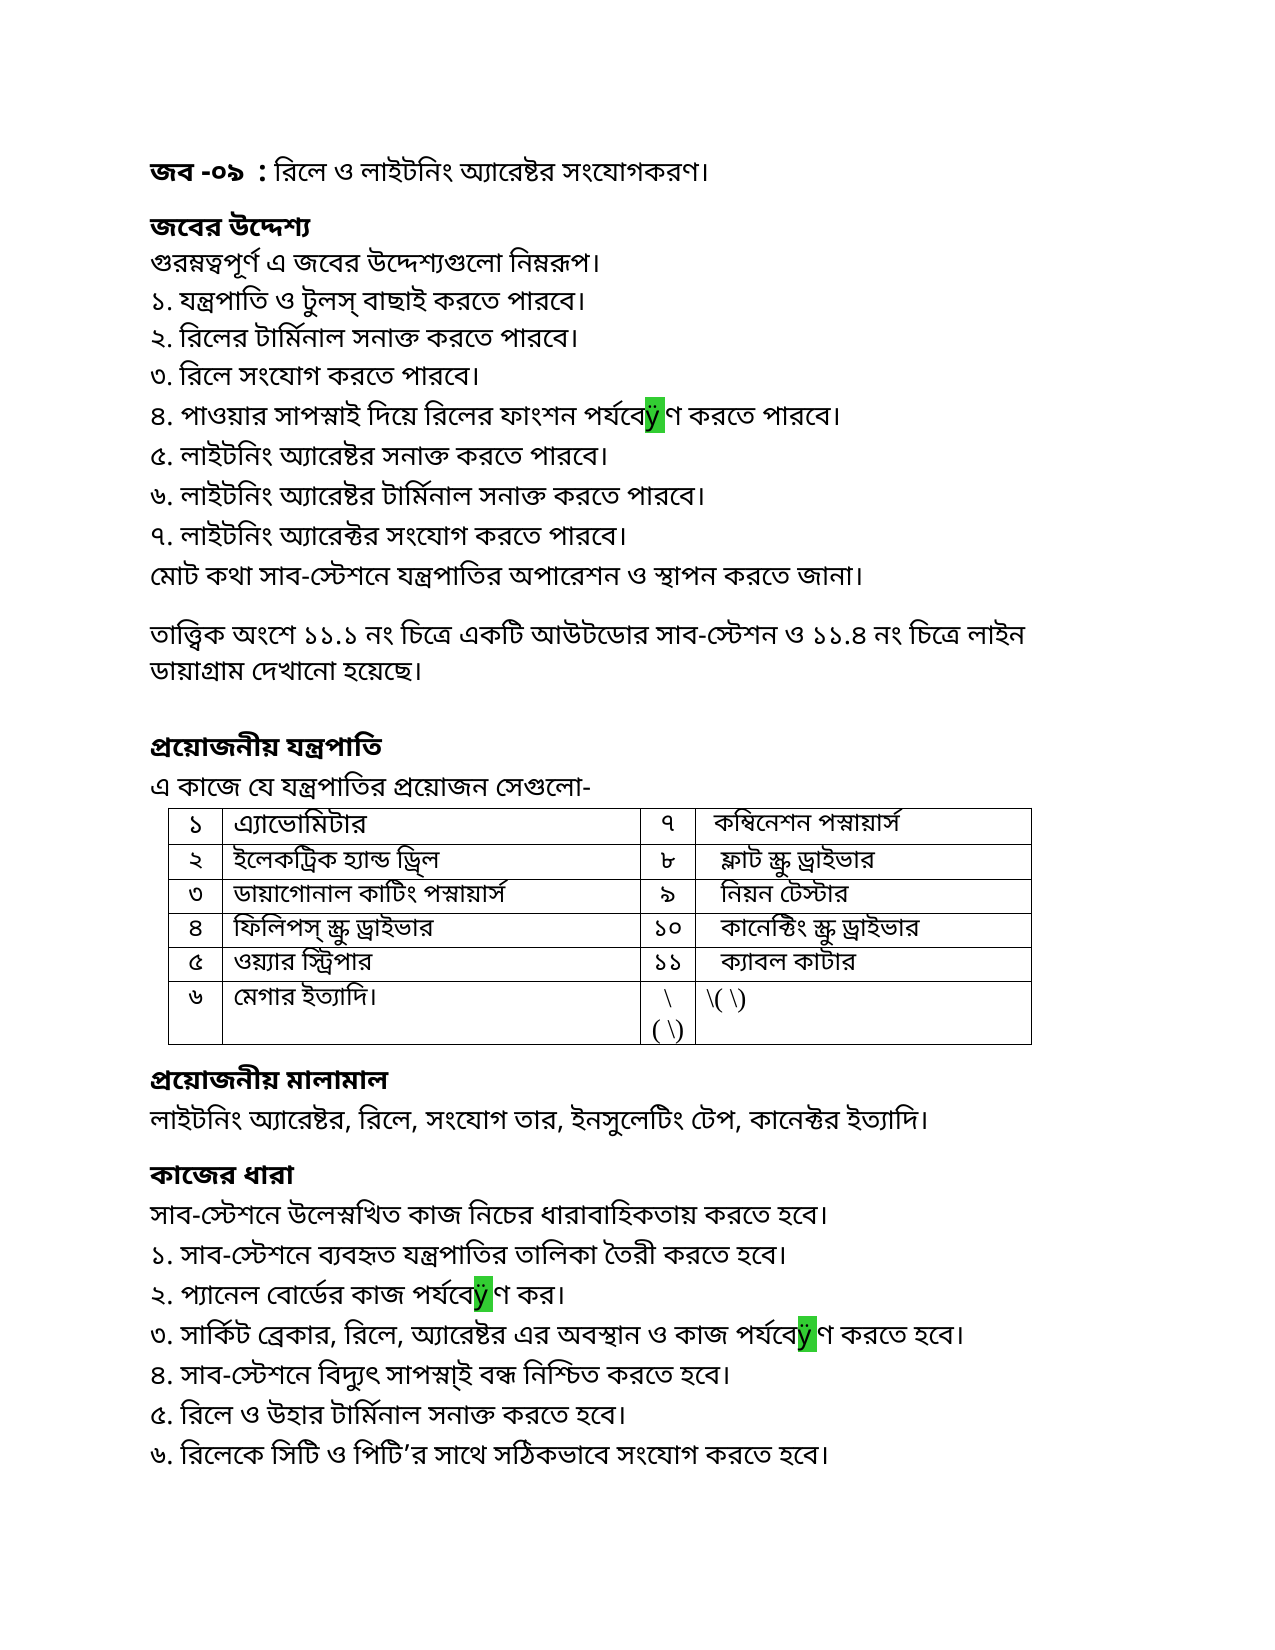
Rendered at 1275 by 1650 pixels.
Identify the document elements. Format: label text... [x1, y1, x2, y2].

text গুরম্নত্বপূর্ণ এ জবের উদ্দেশ্যগুলো নিম্নরূপ। [150, 247, 1125, 283]
text ৭. লাইটনিং অ্যারেক্টর সংযোগ করতে পারবে। [150, 517, 1125, 557]
text ৩. রিলে সংযোগ করতে পারবে। [150, 359, 1125, 397]
table_cell ৯ [641, 880, 695, 913]
text তাত্ত্বিক অংশে ১১.১ নং চিত্রে একটি আউটডোর সাব-স্টেশন ও ১১.৪ নং চিত্রে লাইন ডায়াগ্রাম দেখানো হয়েছে। [150, 616, 1125, 692]
table_cell ইলেকট্রিক হ্যান্ড ড্রি্ল [223, 845, 422, 878]
table_cell \( \) [641, 982, 695, 1044]
text ১. সাব-স্টেশনে ব্যবহৃত যন্ত্রপাতির তালিকা তৈরী করতে হবে। [150, 1236, 1125, 1276]
table_cell ডায়াগোনাল কাটিং পস্নায়ার্স [223, 880, 640, 913]
table_cell ২ [169, 845, 222, 878]
text কাজের ধারা [150, 1160, 1125, 1196]
table_cell নিয়ন টেস্টার [696, 880, 1031, 913]
text জবের উদ্দেশ্য [150, 211, 1125, 247]
text জব -০৯ : রিলে ও লাইটনিং অ্যারেষ্টর সংযোগকরণ। [150, 150, 1125, 192]
table_cell ১১ [641, 948, 695, 981]
text ৫. রিলে ও উহার টার্মিনাল সনাক্ত করতে হবে। [150, 1396, 1125, 1436]
table_cell ক্যাবল কাটার [696, 948, 1031, 981]
table_header ১ [169, 809, 222, 844]
table_cell \( \) [696, 982, 1031, 1044]
text এ কাজে যে যন্ত্রপাতির প্রয়োজন সেগুলো- [150, 767, 1125, 807]
table_cell ৮ [641, 845, 695, 878]
text ৬. রিলেকে সিটি ও পিটি’র সাথে সঠিকভাবে সংযোগ করতে হবে। [150, 1436, 1125, 1476]
text ১. যন্ত্রপাতি ও টুলস্ বাছাই করতে পারবে। [150, 283, 1125, 321]
text ৬. লাইটনিং অ্যারেষ্টর টার্মিনাল সনাক্ত করতে পারবে। [150, 477, 1125, 517]
table_cell ওয়্যার স্ট্রিপার [223, 948, 640, 981]
table_cell ৩ [169, 880, 222, 913]
text ২. প্যানেল বোর্ডের কাজ পর্যবেÿণ কর। [150, 1276, 1125, 1316]
text ৫. লাইটনিং অ্যারেষ্টর সনাক্ত করতে পারবে। [150, 437, 1125, 477]
table_cell মেগার ইত্যাদি। [223, 982, 640, 1044]
table_cell কানেক্টিং স্ক্রু ড্রাইভার [696, 914, 1031, 947]
table_cell ৪ [169, 914, 222, 947]
table_cell ফ্লাট স্ক্রু ড্রাইভার [696, 845, 1031, 878]
text ৩. সার্কিট ব্রেকার, রিলে, অ্যারেষ্টর এর অবস্থান ও কাজ পর্যবেÿণ করতে হবে। [150, 1316, 1125, 1356]
text প্রয়োজনীয় মালামাল [150, 1064, 1125, 1101]
text লাইটনিং অ্যারেষ্টর, রিলে, সংযোগ তার, ইনসুলেটিং টেপ, কানেক্টর ইত্যাদি। [150, 1101, 1125, 1141]
table_cell ৫ [169, 948, 222, 981]
text ৪. সাব-স্টেশনে বিদ্যুৎ সাপস্না্ই বন্ধ নিশ্চিত করতে হবে। [150, 1356, 1125, 1396]
table_header এ্যাভোমিটার [223, 809, 640, 844]
table_header ৭ [641, 809, 695, 844]
text প্রয়োজনীয় যন্ত্রপাতি [150, 731, 1125, 767]
text মোট কথা সাব-স্টেশনে যন্ত্রপাতির অপারেশন ও স্থাপন করতে জানা। [150, 557, 1125, 597]
table_cell ১০ [641, 914, 695, 947]
text ২. রিলের টার্মিনাল সনাক্ত করতে পারবে। [150, 321, 1125, 359]
table_cell ইলেকট্রিক হ্যান্ড ড্রি্ল [399, 845, 640, 878]
table_cell ৬ [169, 982, 222, 1044]
table_header কম্বিনেশন পস্নায়ার্স [696, 809, 1031, 844]
text সাব-স্টেশনে উলেস্নখিত কাজ নিচের ধারাবাহিকতায় করতে হবে। [150, 1196, 1125, 1236]
text ৪. পাওয়ার সাপস্নাই দিয়ে রিলের ফাংশন পর্যবেÿণ করতে পারবে। [150, 397, 1125, 437]
table_cell ফিলিপস্ স্ক্রু ড্রাইভার [223, 914, 640, 947]
